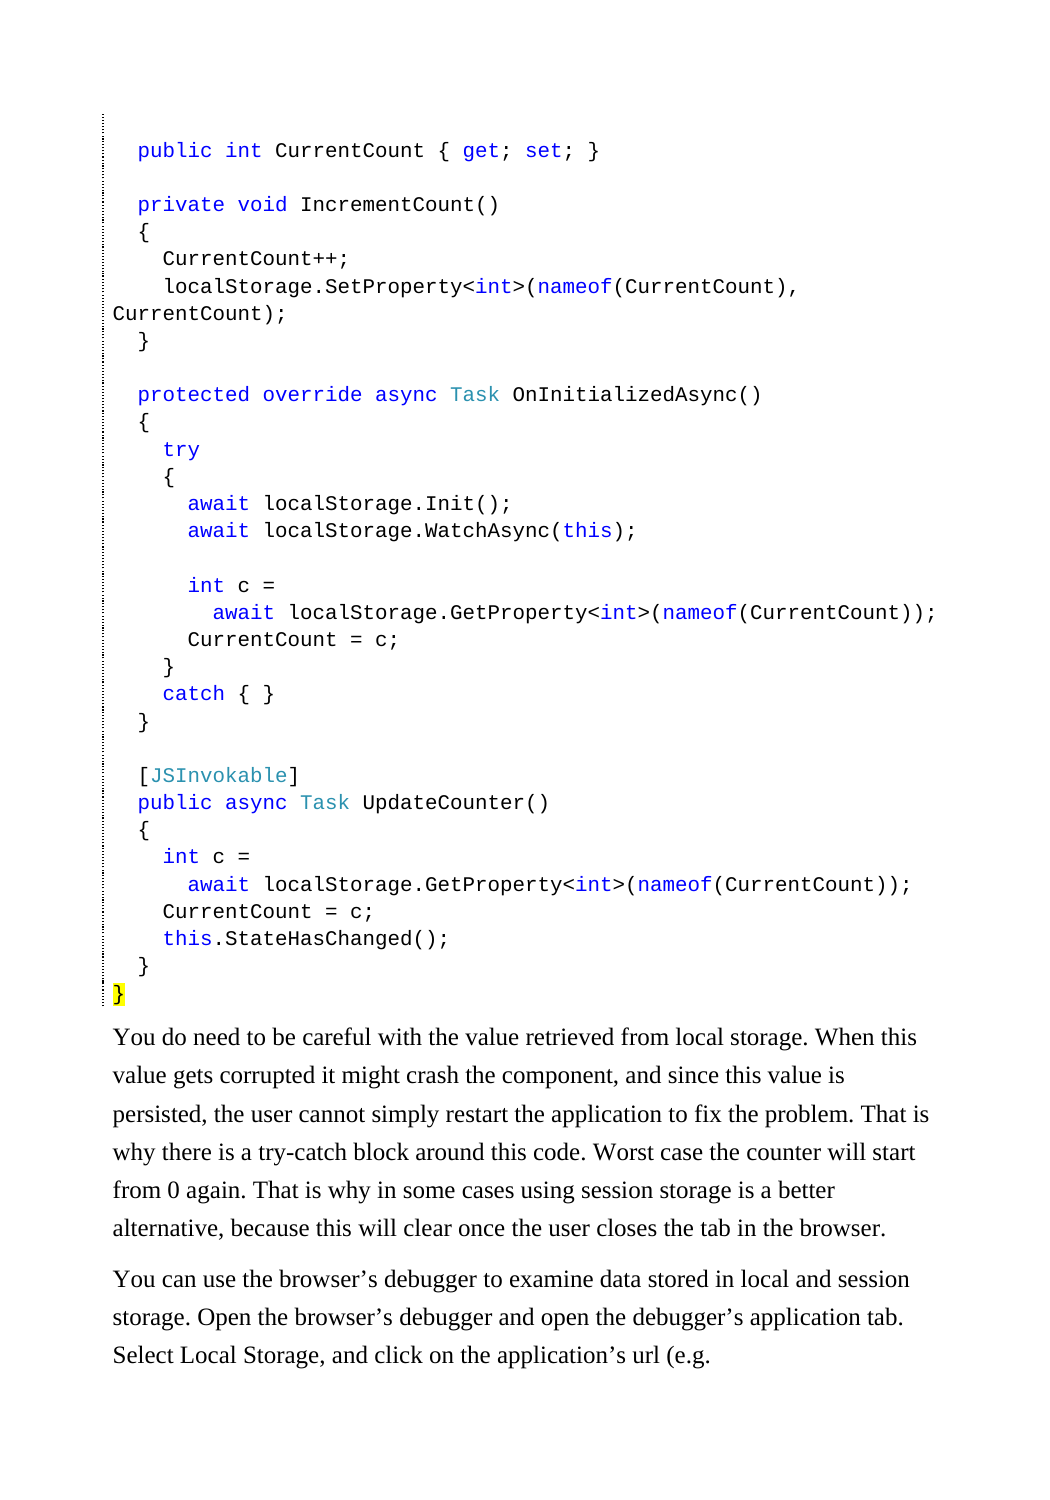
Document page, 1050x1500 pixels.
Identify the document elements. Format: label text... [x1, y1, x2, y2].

text await localStorage.GetProperty<int>(nameof(CurrentCount)); [102, 874, 937, 897]
text public async Task UpdateCounter() [102, 792, 937, 816]
text CurrentCount = c; [102, 901, 937, 924]
text protected override async Task OnInitializedAsync() [102, 384, 937, 408]
text await localStorage.Init(); [102, 493, 937, 517]
text You do need to be careful with the value retrieved from local storage. When this value gets corrupted it might crash the component, and since this value is persisted, the user cannot simply restart the application to fix the problem. That is why there is a try-catch block around this code. Worst case the counter will start from 0 again. That is why in some cases using session storage is a better alternative, because this will clear once the user closes the tab in the browser. [112, 1022, 937, 1242]
text catch { } [102, 683, 937, 707]
text { [102, 221, 937, 245]
text [JSInvokable] [102, 765, 937, 789]
text } [102, 656, 937, 680]
text { [102, 412, 937, 435]
text localStorage.SetProperty<int>(nameof(CurrentCount), CurrentCount); [102, 276, 937, 326]
text CurrentCount = c; [102, 629, 937, 653]
text } [102, 330, 937, 354]
text private void IncrementCount() [102, 194, 937, 218]
text } [102, 982, 937, 1006]
text await localStorage.GetProperty<int>(nameof(CurrentCount)); [102, 602, 937, 626]
text int c = [102, 847, 937, 870]
text try [102, 439, 937, 462]
text { [102, 466, 937, 489]
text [112, 1264, 937, 1369]
text } [102, 955, 937, 979]
text public int CurrentCount { get; set; } [102, 140, 937, 163]
text CurrentCount++; [102, 248, 937, 272]
text } [102, 711, 937, 734]
text await localStorage.WatchAsync(this); [102, 520, 937, 544]
text this.StateHasChanged(); [102, 928, 937, 952]
text int c = [102, 575, 937, 598]
text { [102, 819, 937, 843]
